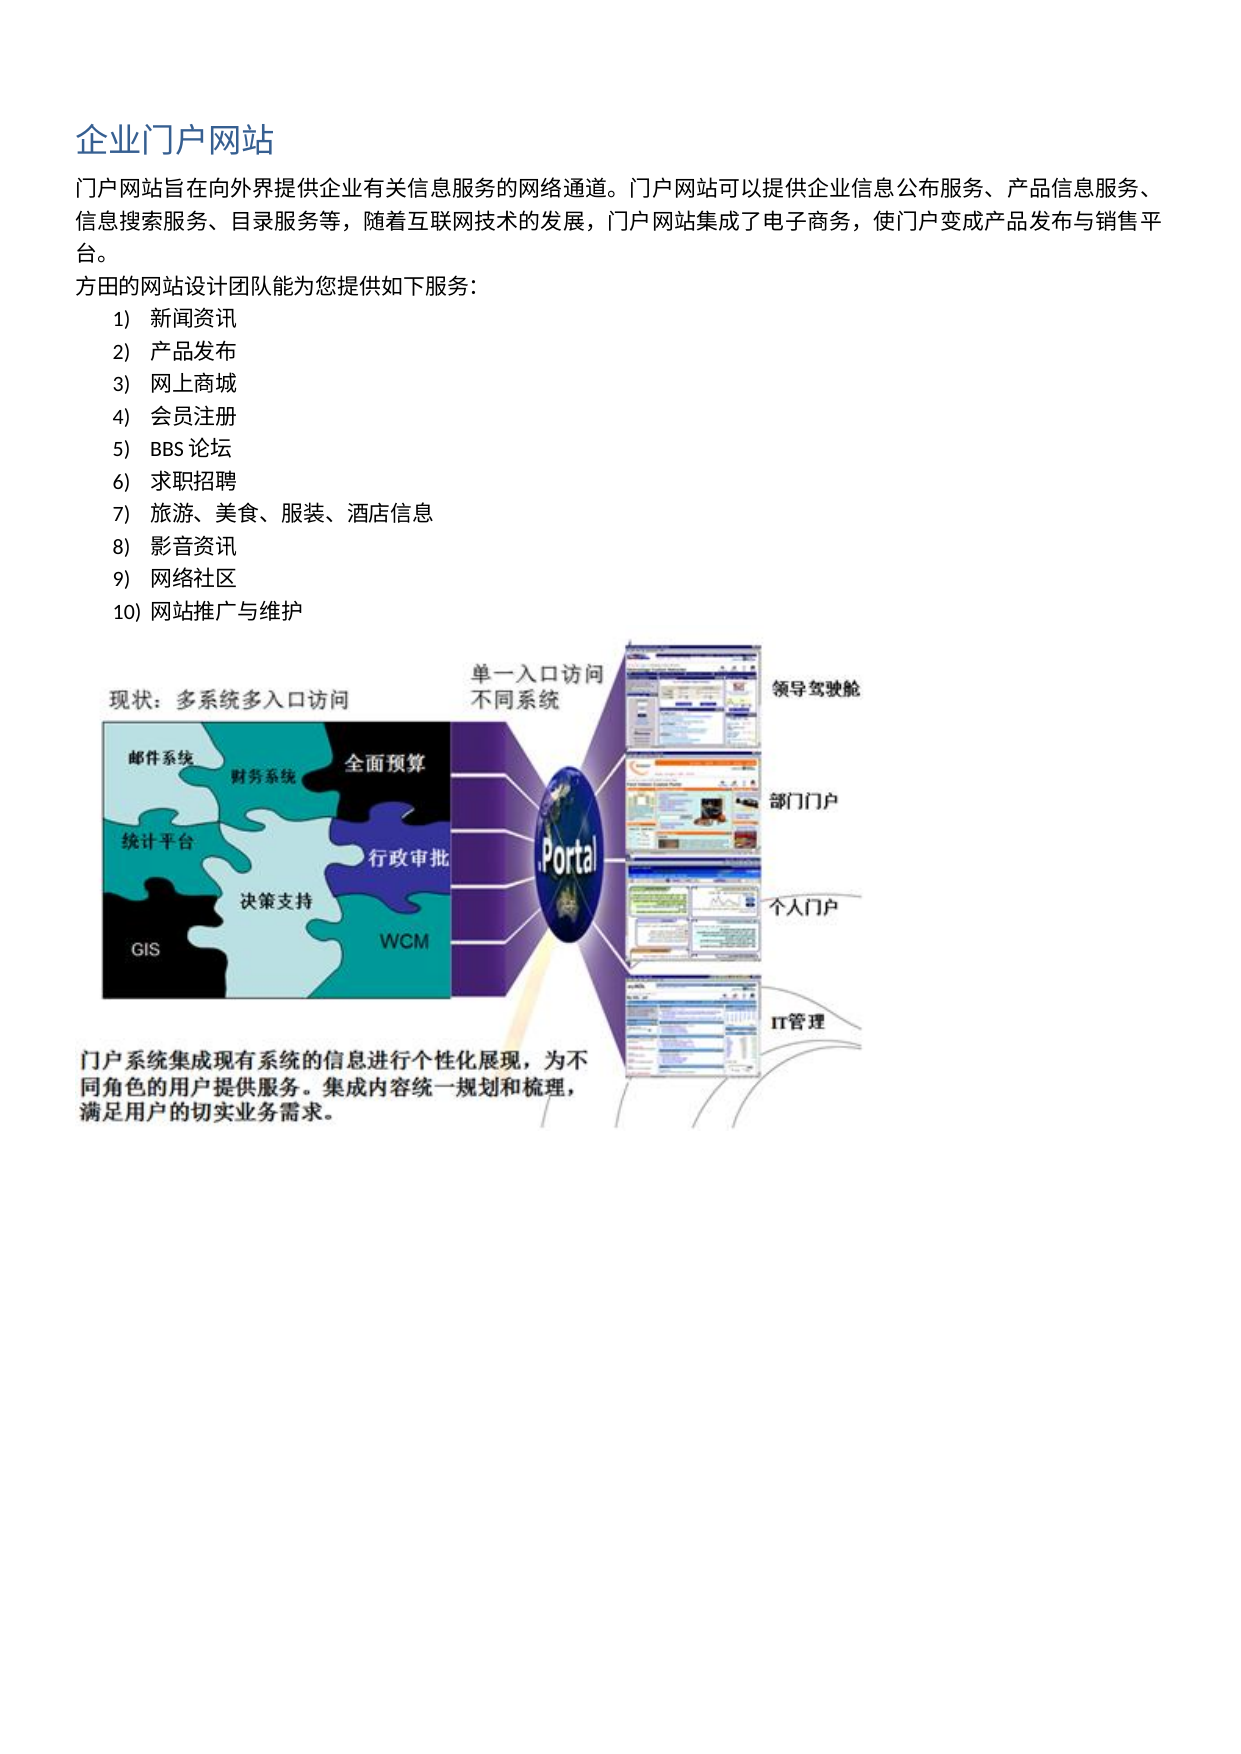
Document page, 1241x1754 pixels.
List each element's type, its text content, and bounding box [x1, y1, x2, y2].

list 新闻资讯 [112, 301, 1165, 333]
list 产品发布 [112, 333, 1165, 366]
list 网站推广与维护 [112, 593, 1165, 626]
list 影音资讯 [112, 528, 1165, 561]
picture [75, 625, 864, 1131]
subtitle 企业门户网站 [75, 106, 1165, 171]
list 网络社区 [112, 561, 1165, 593]
list 旅游、美食、服装、酒店信息 [112, 496, 1165, 528]
text 门户网站旨在向外界提供企业有关信息服务的网络通道。门户网站可以提供企业信息公布服务、产品信息服务、信息搜索服务、目录服务等，随着互联网技术的发展，门户网站集成了电子商务，使门户变成产品发布与销售平台。 [75, 171, 1165, 268]
list 会员注册 [112, 398, 1165, 431]
list 网上商城 [112, 366, 1165, 398]
text 方田的网站设计团队能为您提供如下服务： [75, 268, 1165, 301]
list 求职招聘 [112, 463, 1165, 496]
list BBS论坛 [112, 431, 1165, 463]
